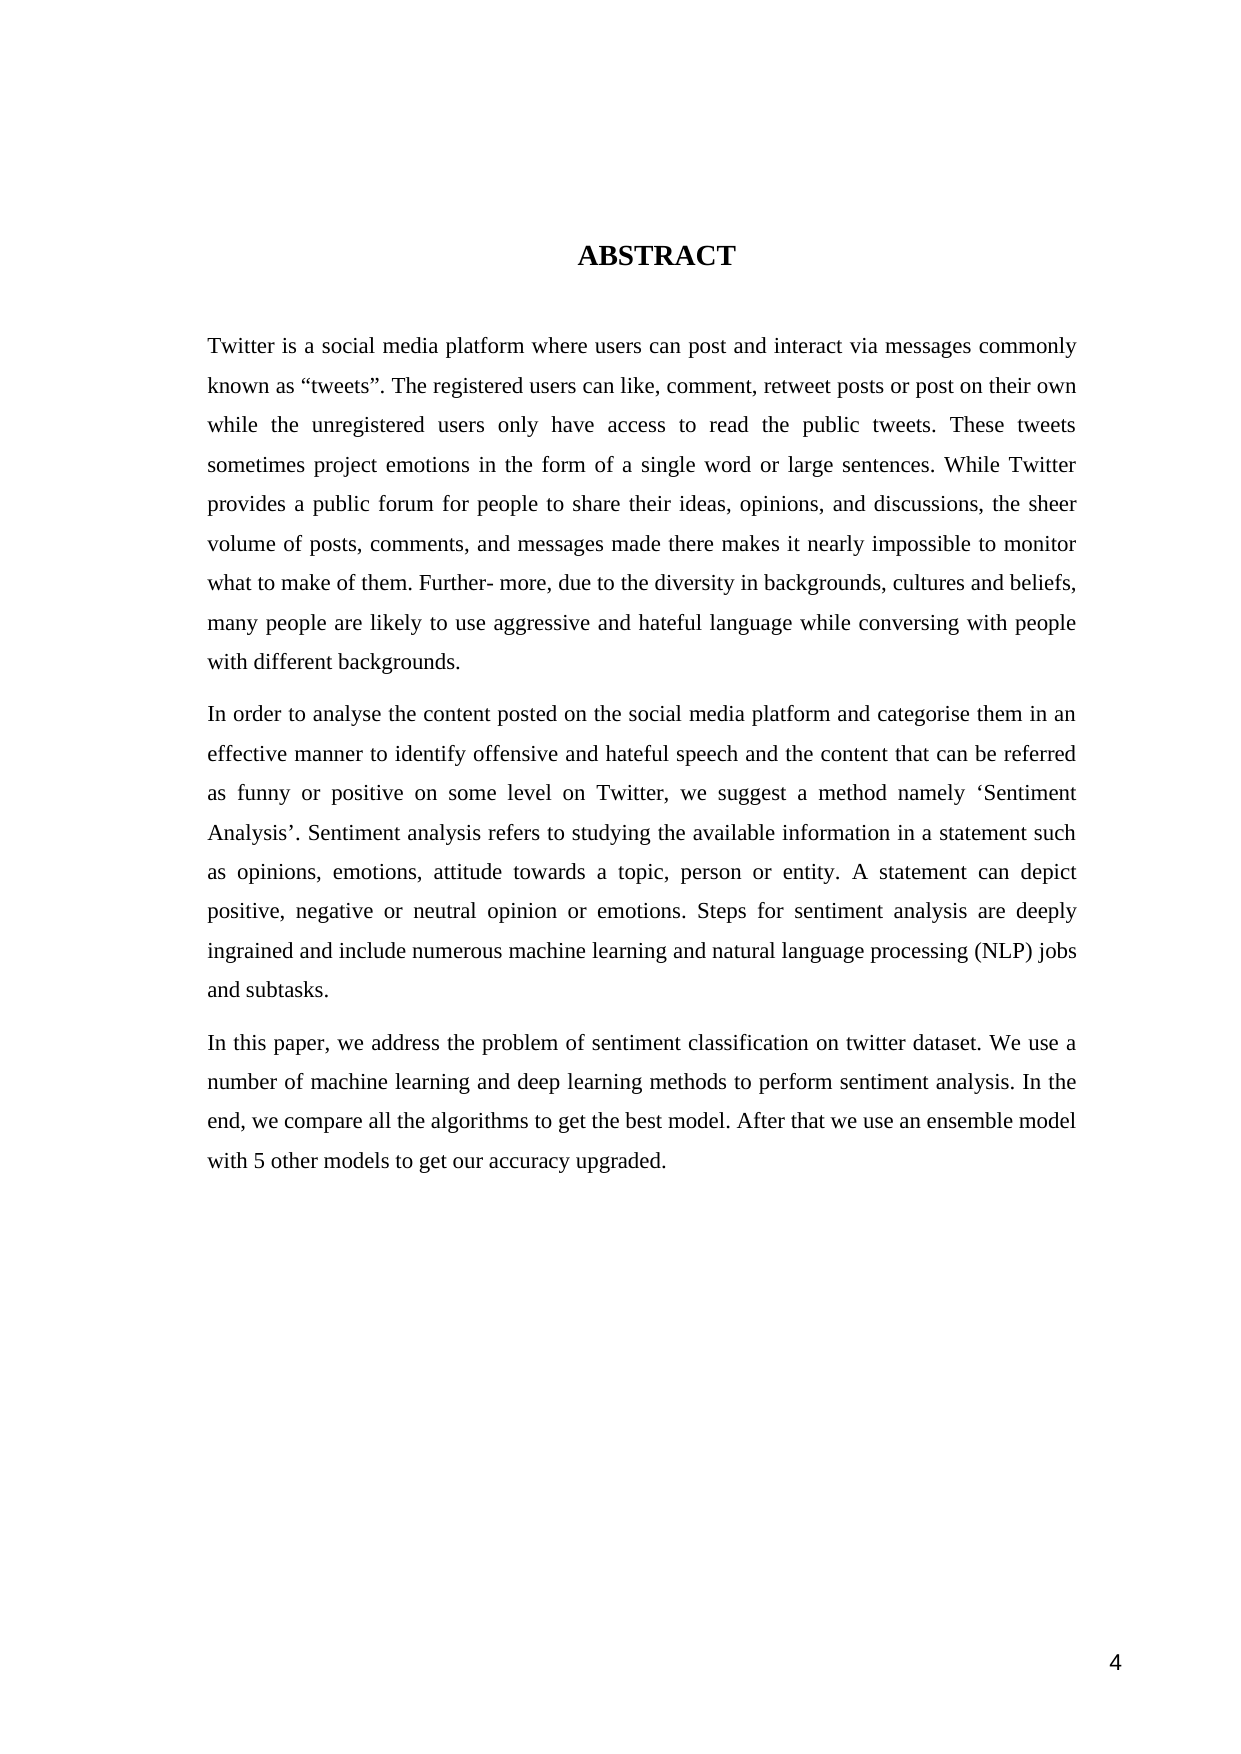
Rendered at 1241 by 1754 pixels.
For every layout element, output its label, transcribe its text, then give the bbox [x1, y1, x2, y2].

text Twitter is a social media platform where users can post and interact via messages commonly known as “tweets”. The registered users can like, comment, retweet posts or post on their own while the unregistered users only have access to read the public tweets. These tweets sometimes project emotions in the form of a single word or large sentences. While Twitter provides a public forum for people to share their ideas, opinions, and discussions, the sheer volume of posts, comments, and messages made there makes it nearly impossible to monitor what to make of them. Further- more, due to the diversity in backgrounds, cultures and beliefs, many people are likely to use aggressive and hateful language while conversing with people with different backgrounds. [207, 332, 1078, 674]
text In order to analyse the content posted on the social media platform and categorise them in an effective manner to identify offensive and hateful speech and the content that can be referred as funny or positive on some level on Twitter, we suggest a method namely ‘Sentiment Analysis’. Sentiment analysis refers to studying the available information in a statement such as opinions, emotions, attitude towards a topic, person or entity. A statement can depict positive, negative or neutral opinion or emotions. Steps for sentiment analysis are deeply ingrained and include numerous machine learning and natural language processing (NLP) jobs and subtasks. [207, 700, 1078, 1003]
text ABSTRACT [235, 238, 1078, 271]
text In this paper, we address the problem of sentiment classification on twitter dataset. We use a number of machine learning and deep learning methods to perform sentiment analysis. In the end, we compare all the algorithms to get the best model. After that we use an ensemble model with 5 other models to get our accuracy upgraded. [207, 1028, 1078, 1173]
